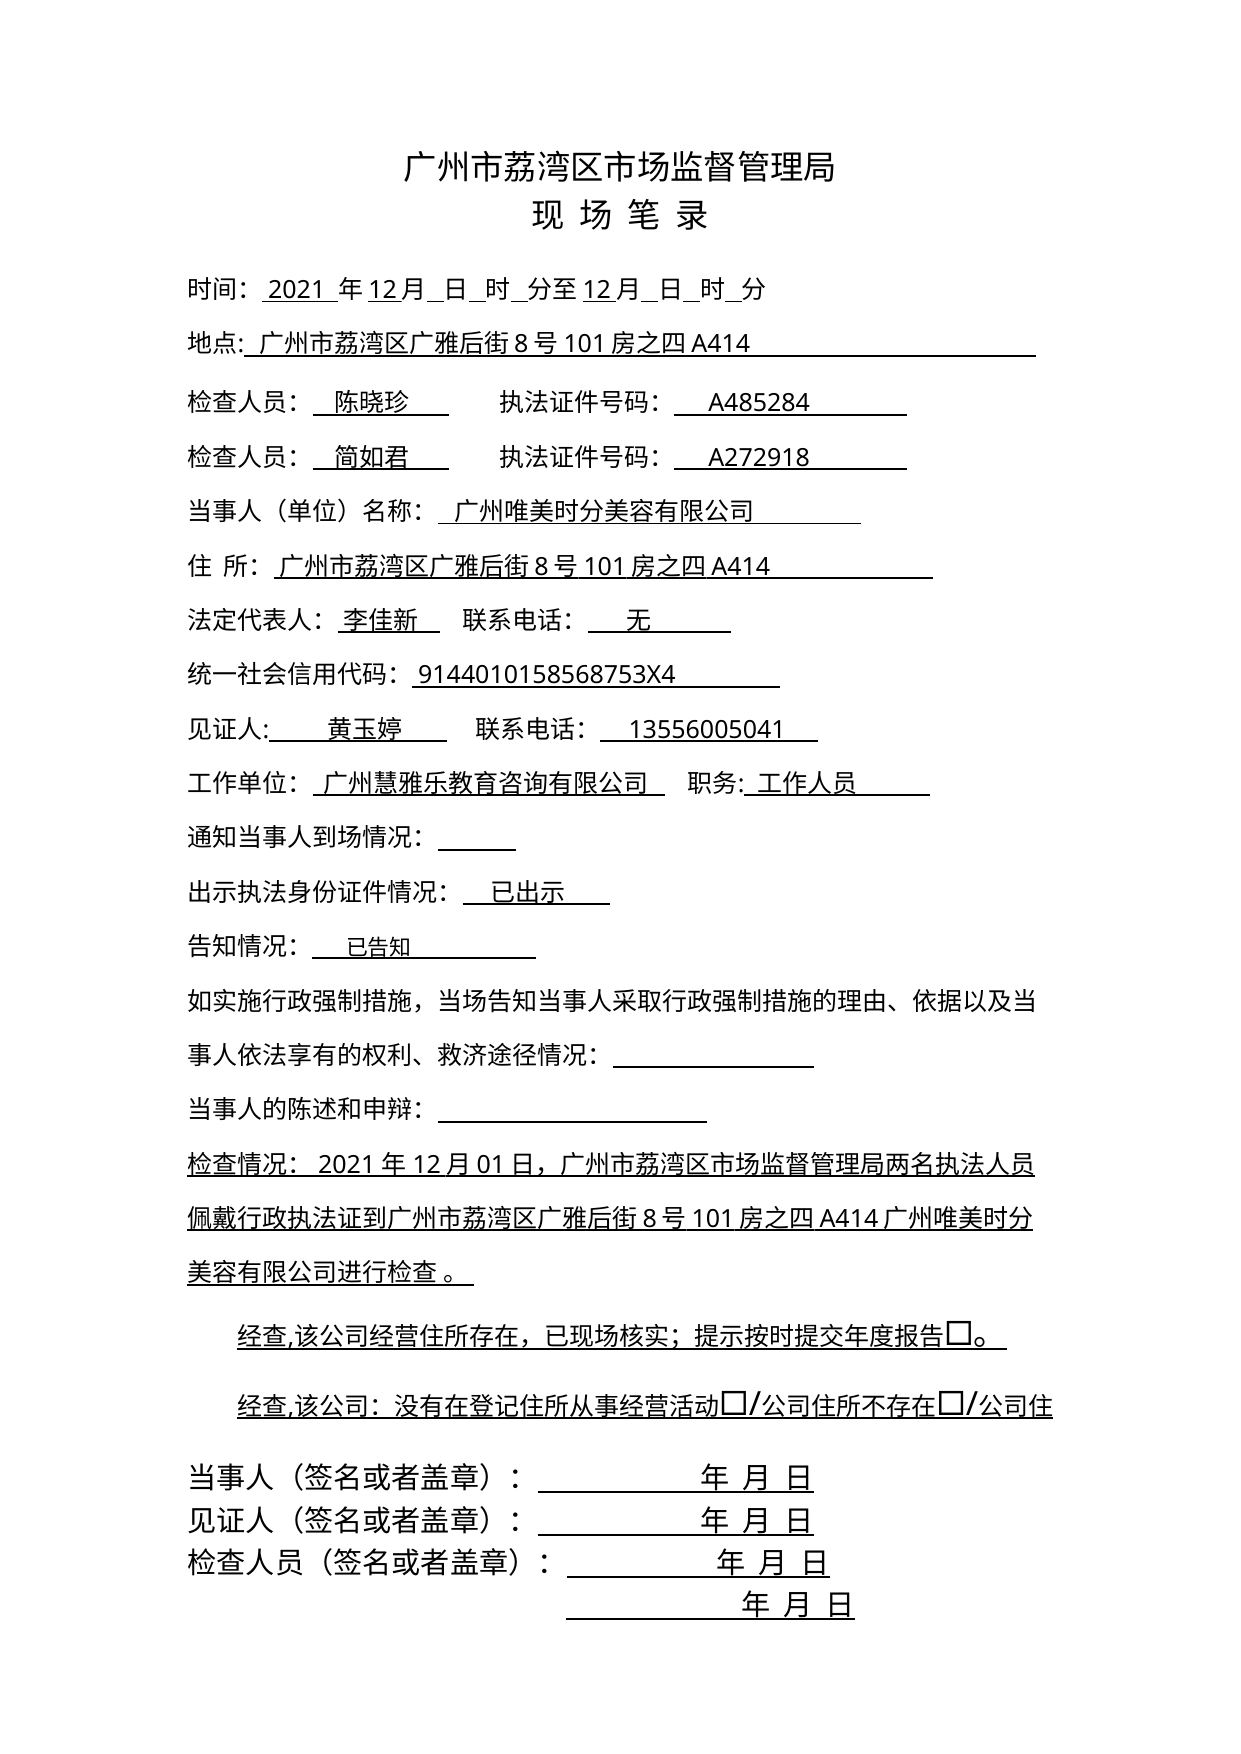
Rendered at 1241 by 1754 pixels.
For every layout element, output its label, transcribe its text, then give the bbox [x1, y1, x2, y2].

text 当事人的陈述和申辩： [187, 1090, 1053, 1126]
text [187, 1379, 1053, 1425]
text 检查情况： 2021 年 12月 01日，广州市荔湾区市场监督管理局两名执法人员佩戴行政执法证到广州市荔湾区广雅后街8号101房之四A414广州唯美时分美容有限公司进行检查 。 [187, 1144, 1053, 1289]
text 当事人（单位）名称： 广州唯美时分美容有限公司 [187, 492, 1053, 528]
text 住 所： 广州市荔湾区广雅后街8号101房之四A414 [187, 546, 1053, 582]
text 工作单位： 广州慧雅乐教育咨询有限公司 职务: 工作人员 [187, 763, 1053, 800]
text 出示执法身份证件情况： 已出示 [187, 872, 1053, 908]
text 告知情况： 已告知 [187, 927, 1053, 963]
text 法定代表人： 李佳新 联系电话： 无 [187, 600, 1053, 637]
text 检查人员： 陈晓珍 执法证件号码： A485284 [187, 383, 1053, 419]
text 广州市荔湾区市场监督管理局 [187, 141, 1053, 189]
text 见证人: 黄玉婷 联系电话： 13556005041 [187, 709, 1053, 745]
text 通知当事人到场情况： [187, 818, 1053, 854]
text 统一社会信用代码： 9144010158568753X4 [187, 655, 1053, 691]
text 如实施行政强制措施，当场告知当事人采取行政强制措施的理由、依据以及当事人依法享有的权利、救济途径情况： [187, 981, 1053, 1072]
text 现 场 笔 录 [187, 189, 1053, 237]
text 时间： 2021 年12月 日 时 分至12月 日 时 分 [187, 269, 1053, 306]
text 检查人员： 简如君 执法证件号码： A272918 [187, 437, 1053, 473]
text 地点: 广州市荔湾区广雅后街8号101房之四A414 [187, 324, 1053, 360]
text 经查,该公司经营住所存在，已现场核实；提示按时提交年度报告。 [187, 1307, 1053, 1355]
